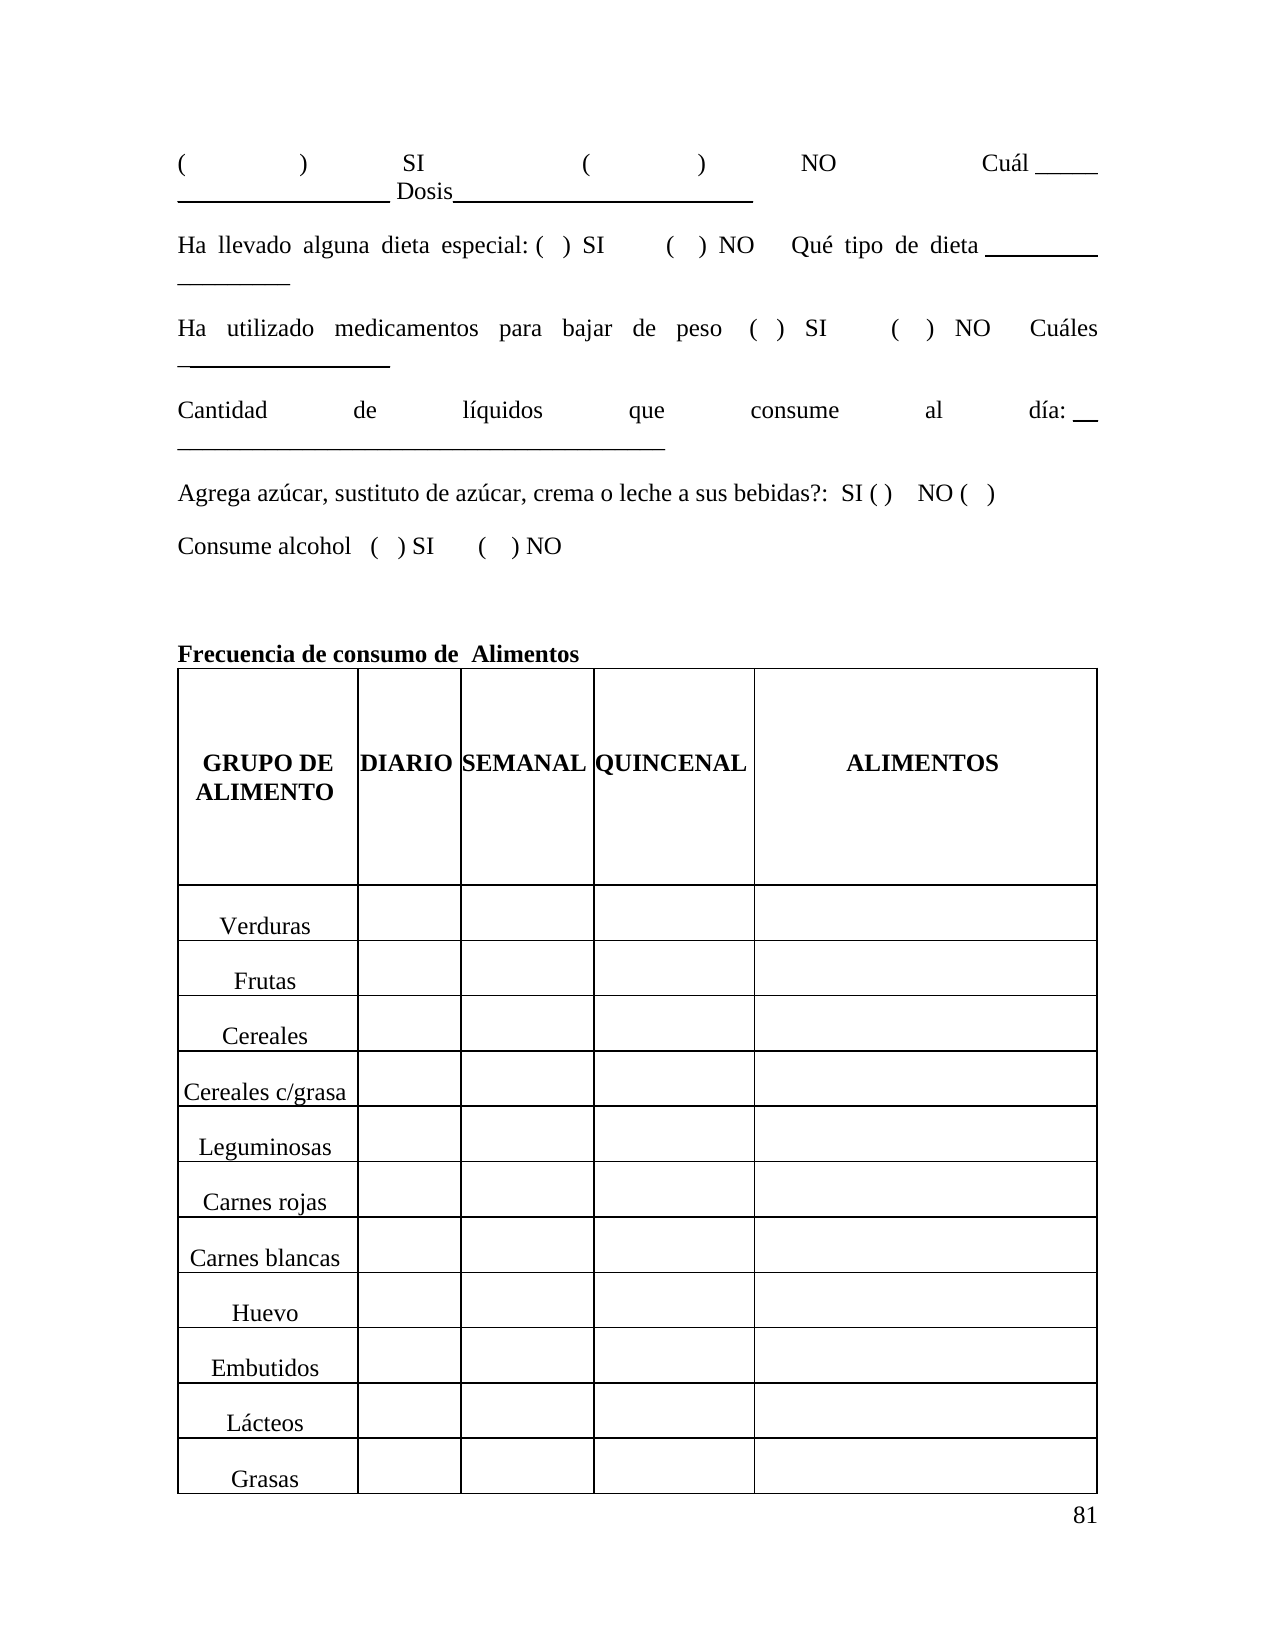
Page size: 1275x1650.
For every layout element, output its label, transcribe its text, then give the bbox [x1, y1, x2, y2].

table_cell [359, 1052, 460, 1105]
table_cell [359, 1328, 460, 1382]
text Ha llevado alguna dieta especial: ( ) SI ( ) NO Qué tipo de dieta _________ _________ [177, 230, 1098, 288]
table_cell [755, 1052, 1096, 1105]
table_cell [595, 1107, 754, 1161]
table_cell [755, 1273, 1096, 1327]
table_cell [755, 1328, 1096, 1382]
table_cell [462, 1384, 593, 1437]
table_cell [755, 1384, 1096, 1437]
table_cell Lácteos [179, 1384, 357, 1437]
table_header ALIMENTOS [755, 669, 1096, 884]
table_cell [359, 1218, 460, 1271]
table_cell [359, 1162, 460, 1216]
table_cell Grasas [179, 1439, 357, 1493]
table_cell [462, 886, 593, 939]
table_cell [462, 941, 593, 995]
table_cell Carnes blancas [179, 1218, 357, 1271]
text Consume alcohol ( ) SI ( ) NO [177, 531, 1098, 560]
table_cell [462, 1052, 593, 1105]
table_cell [462, 1107, 593, 1161]
table_cell [595, 996, 754, 1050]
text Cantidad de líquidos que consume al día: __ _______________________________________ [177, 395, 1098, 453]
text ( ) SI ( ) NO Cuál _____ _________________ Dosis________________________ [177, 148, 1098, 205]
table_cell [462, 996, 593, 1050]
table_cell Frutas [179, 941, 357, 995]
table_cell [359, 886, 460, 939]
table_cell [462, 1328, 593, 1382]
table_header DIARIO [359, 669, 460, 884]
table_cell [462, 1162, 593, 1216]
table_cell Leguminosas [179, 1107, 357, 1161]
table_header QUINCENAL [595, 669, 754, 884]
table_cell Huevo [179, 1273, 357, 1327]
text Ha utilizado medicamentos para bajar de peso ( ) SI ( ) NO Cuáles _________________ [177, 313, 1098, 370]
table_cell [359, 1384, 460, 1437]
table_cell [755, 941, 1096, 995]
table_cell [359, 1107, 460, 1161]
table_cell [595, 1273, 754, 1327]
table_cell [595, 1328, 754, 1382]
table_cell [755, 1107, 1096, 1161]
table_cell [595, 941, 754, 995]
table_cell [595, 1384, 754, 1437]
table_cell [755, 1439, 1096, 1493]
table_cell [595, 1439, 754, 1493]
table_cell [755, 1162, 1096, 1216]
table_cell Embutidos [179, 1328, 357, 1382]
text Frecuencia de consumo de Alimentos [177, 639, 1098, 668]
table_header GRUPO DE ALIMENTO [179, 669, 357, 884]
table_cell [359, 1439, 460, 1493]
table_cell [595, 1052, 754, 1105]
table_cell Cereales c/grasa [179, 1052, 357, 1105]
table_cell [359, 1273, 460, 1327]
table_cell [462, 1273, 593, 1327]
table_cell Cereales [179, 996, 357, 1050]
table_cell [755, 996, 1096, 1050]
table_header SEMANAL [462, 669, 593, 884]
table_cell [755, 886, 1096, 939]
table_cell [595, 886, 754, 939]
table_cell [595, 1162, 754, 1216]
table_cell [462, 1218, 593, 1271]
table_cell [462, 1439, 593, 1493]
table_cell [359, 941, 460, 995]
table_cell [359, 996, 460, 1050]
table_cell Verduras [179, 886, 357, 939]
text Agrega azúcar, sustituto de azúcar, crema o leche a sus bebidas?: SI ( ) NO ( ) [177, 478, 1098, 506]
table_cell Carnes rojas [179, 1162, 357, 1216]
table_cell [755, 1218, 1096, 1271]
table_cell [595, 1218, 754, 1271]
